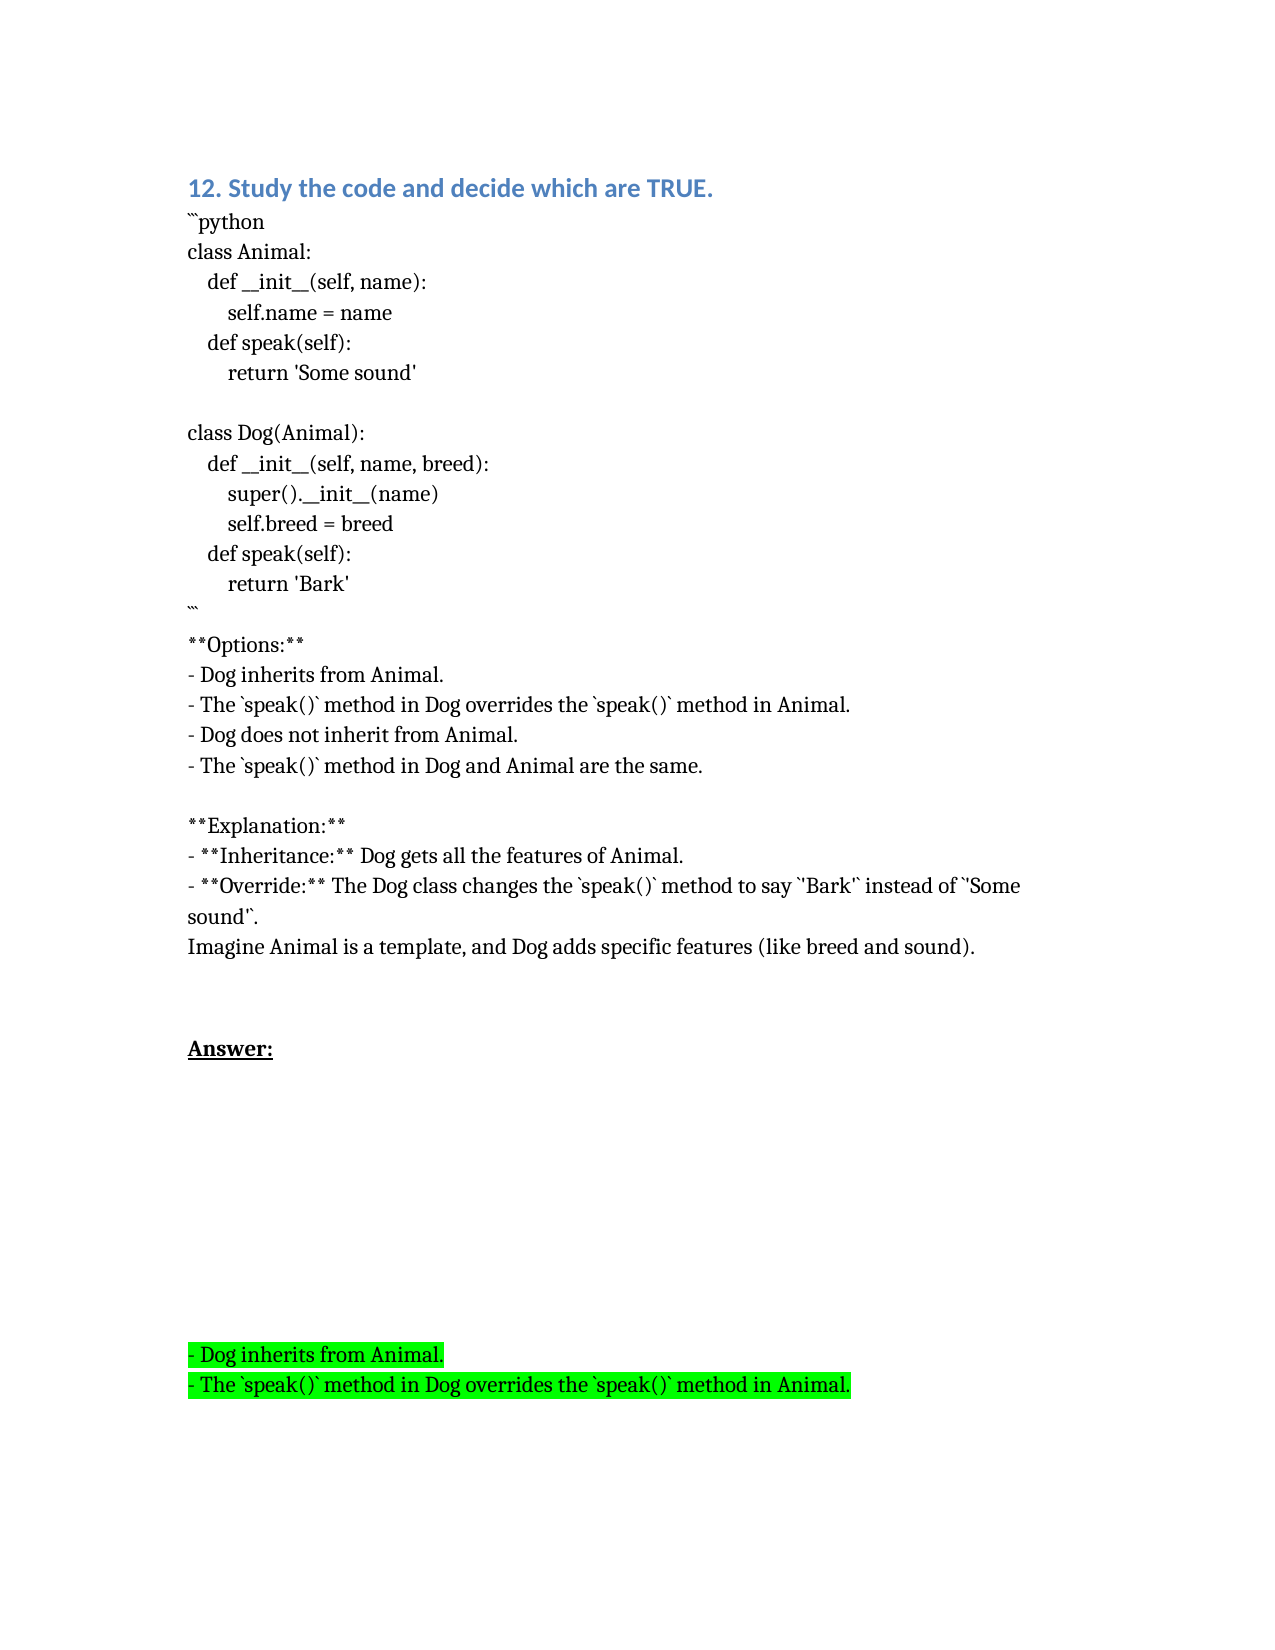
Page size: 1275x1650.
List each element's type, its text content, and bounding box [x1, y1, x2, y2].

text - Dog inherits from Animal. - The `speak()` method in Dog overrides the `speak()` method in Animal. [187, 1342, 1087, 1399]
text ```python class Animal: def __init__(self, name): self.name = name def speak(self): return 'Some sound' class Dog(Animal): def __init__(self, name, breed): super().__init__(name) self.breed = breed def speak(self): return 'Bark' ``` **Options:** - Dog inherits from Animal. - The `speak()` method in Dog overrides the `speak()` method in Animal. - Dog does not inherit from Animal. - The `speak()` method in Dog and Animal are the same. **Explanation:** - **Inheritance:** Dog gets all the features of Animal. - **Override:** The Dog class changes the `speak()` method to say `'Bark'` instead of `'Some sound'`. Imagine Animal is a template, and Dog adds specific features (like breed and sound). [187, 209, 1087, 960]
subtitle 12. Study the code and decide which are TRUE. [187, 171, 1087, 204]
text Answer: [187, 1036, 1087, 1062]
